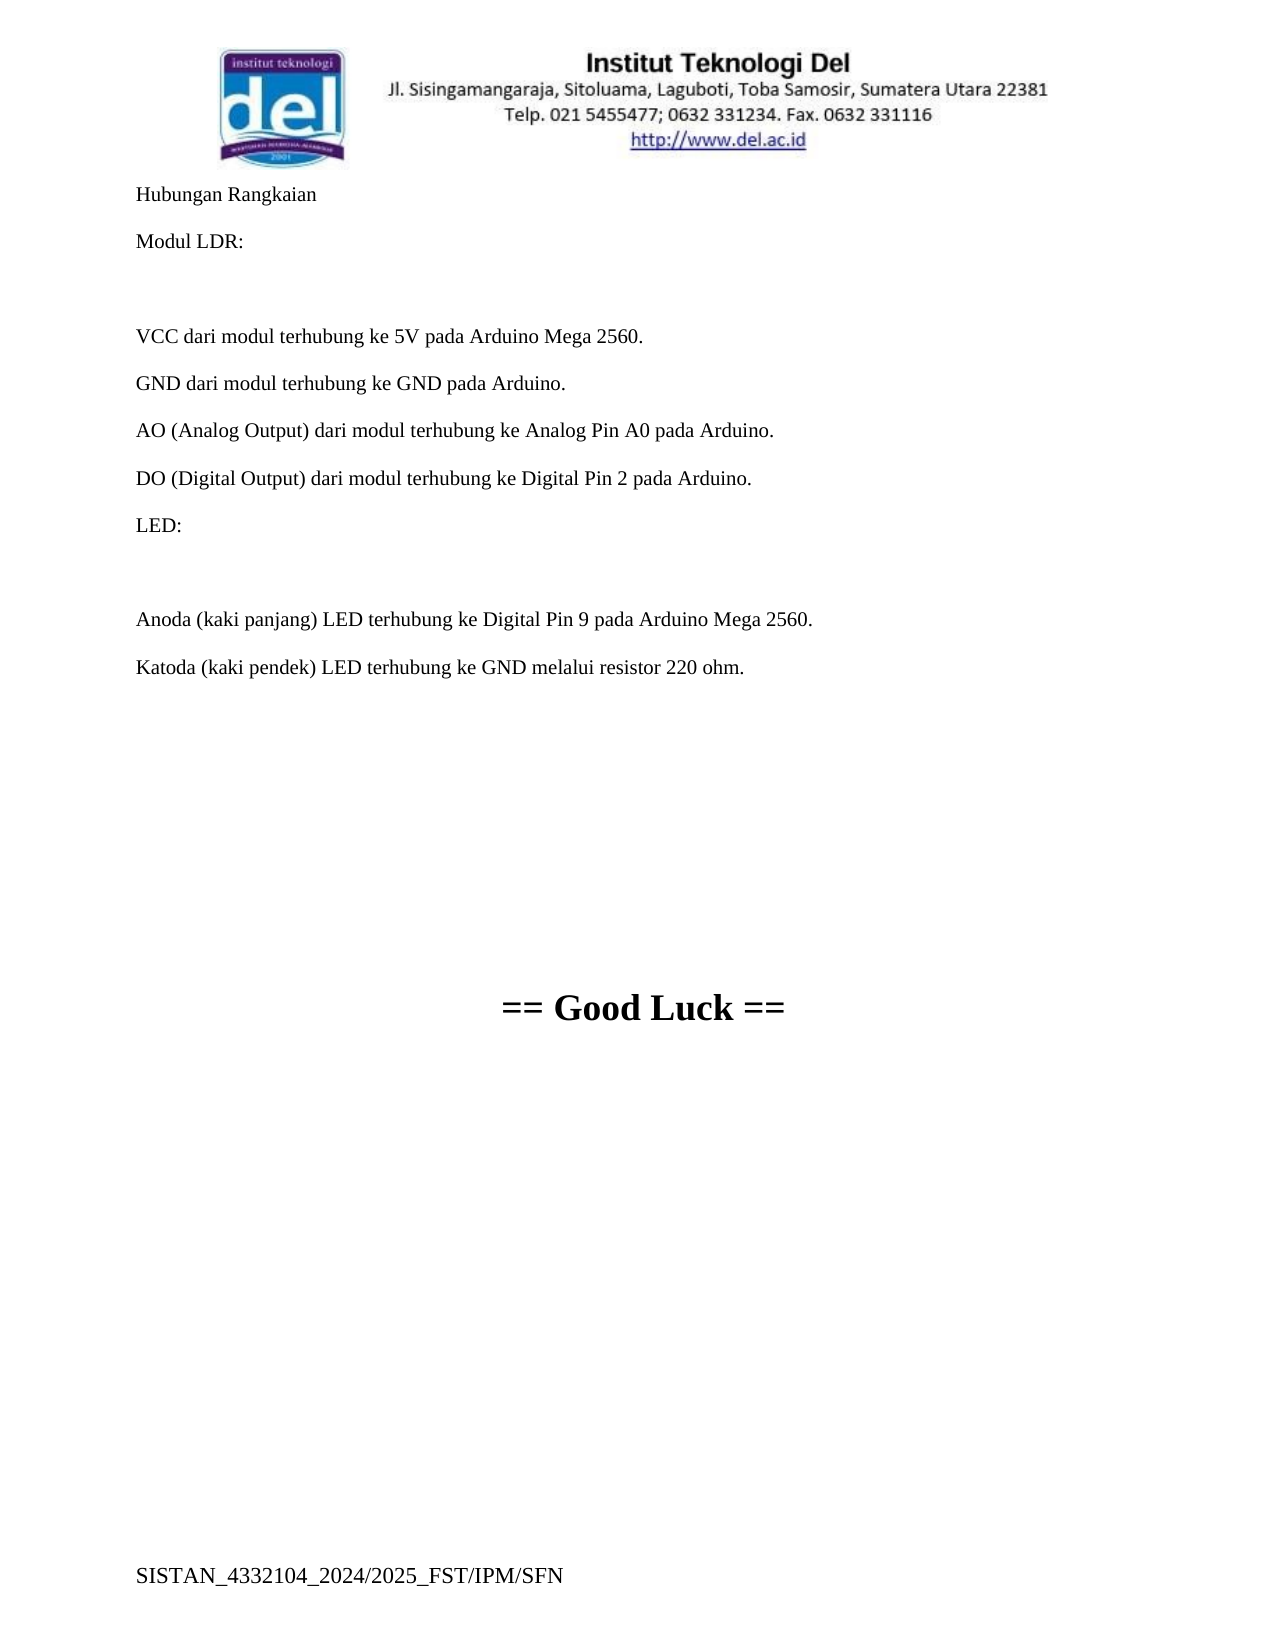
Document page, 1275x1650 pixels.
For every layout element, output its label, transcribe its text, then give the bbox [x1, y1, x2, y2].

text Katoda (kaki pendek) LED terhubung ke GND melalui resistor 220 ohm. [136, 655, 1152, 679]
text DO (Digital Output) dari modul terhubung ke Digital Pin 2 pada Arduino. [136, 466, 1152, 489]
text VCC dari modul terhubung ke 5V pada Arduino Mega 2560. [136, 324, 1152, 348]
picture [216, 47, 1048, 169]
text LED: [136, 513, 1152, 537]
text GND dari modul terhubung ke GND pada Arduino. [136, 371, 1152, 395]
subtitle == Good Luck == [134, 986, 1152, 1029]
text Modul LDR: [136, 229, 1152, 253]
text Anoda (kaki panjang) LED terhubung ke Digital Pin 9 pada Arduino Mega 2560. [136, 607, 1152, 631]
text Hubungan Rangkaian [136, 169, 1152, 206]
text AO (Analog Output) dari modul terhubung ke Analog Pin A0 pada Arduino. [136, 418, 1152, 442]
